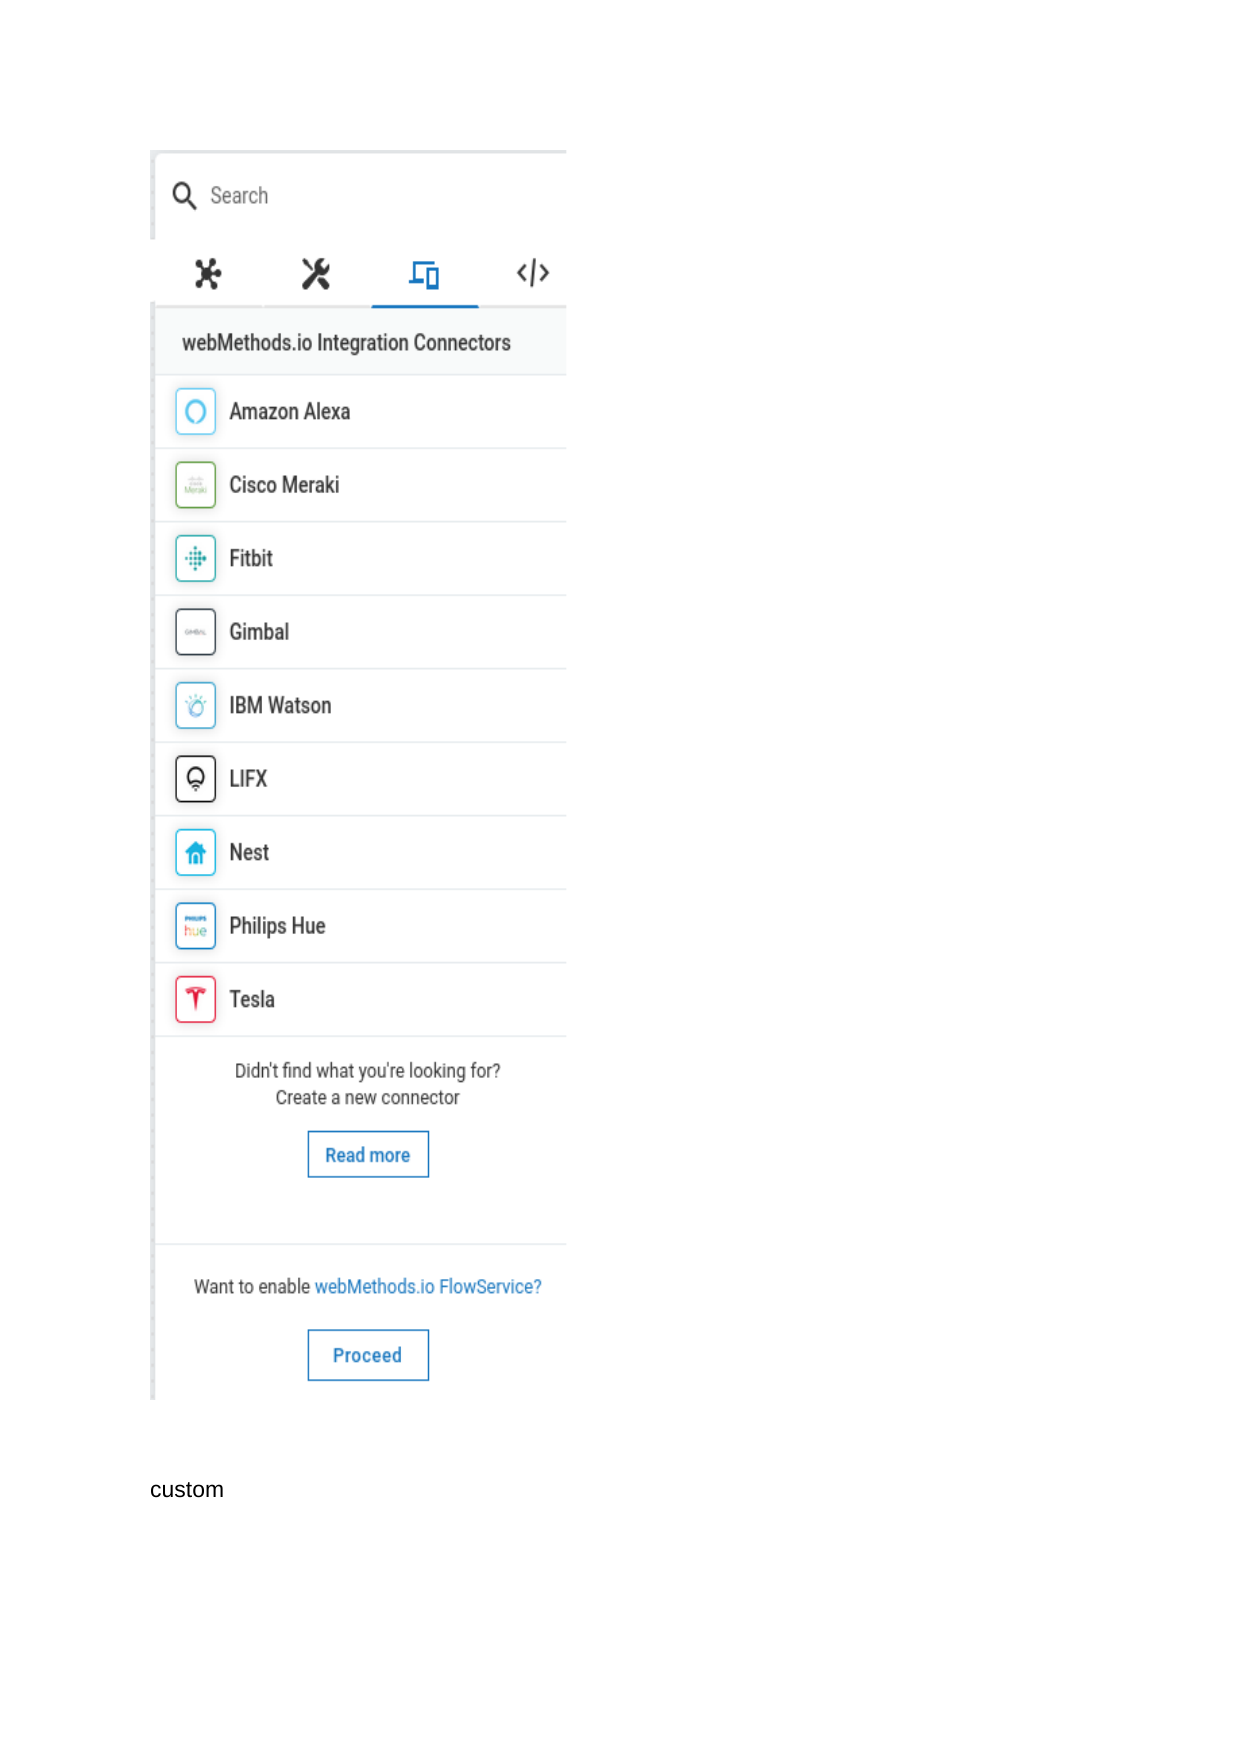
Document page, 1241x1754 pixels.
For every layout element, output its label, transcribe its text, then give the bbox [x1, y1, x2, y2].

picture [150, 150, 567, 1400]
text custom [150, 1476, 1090, 1503]
